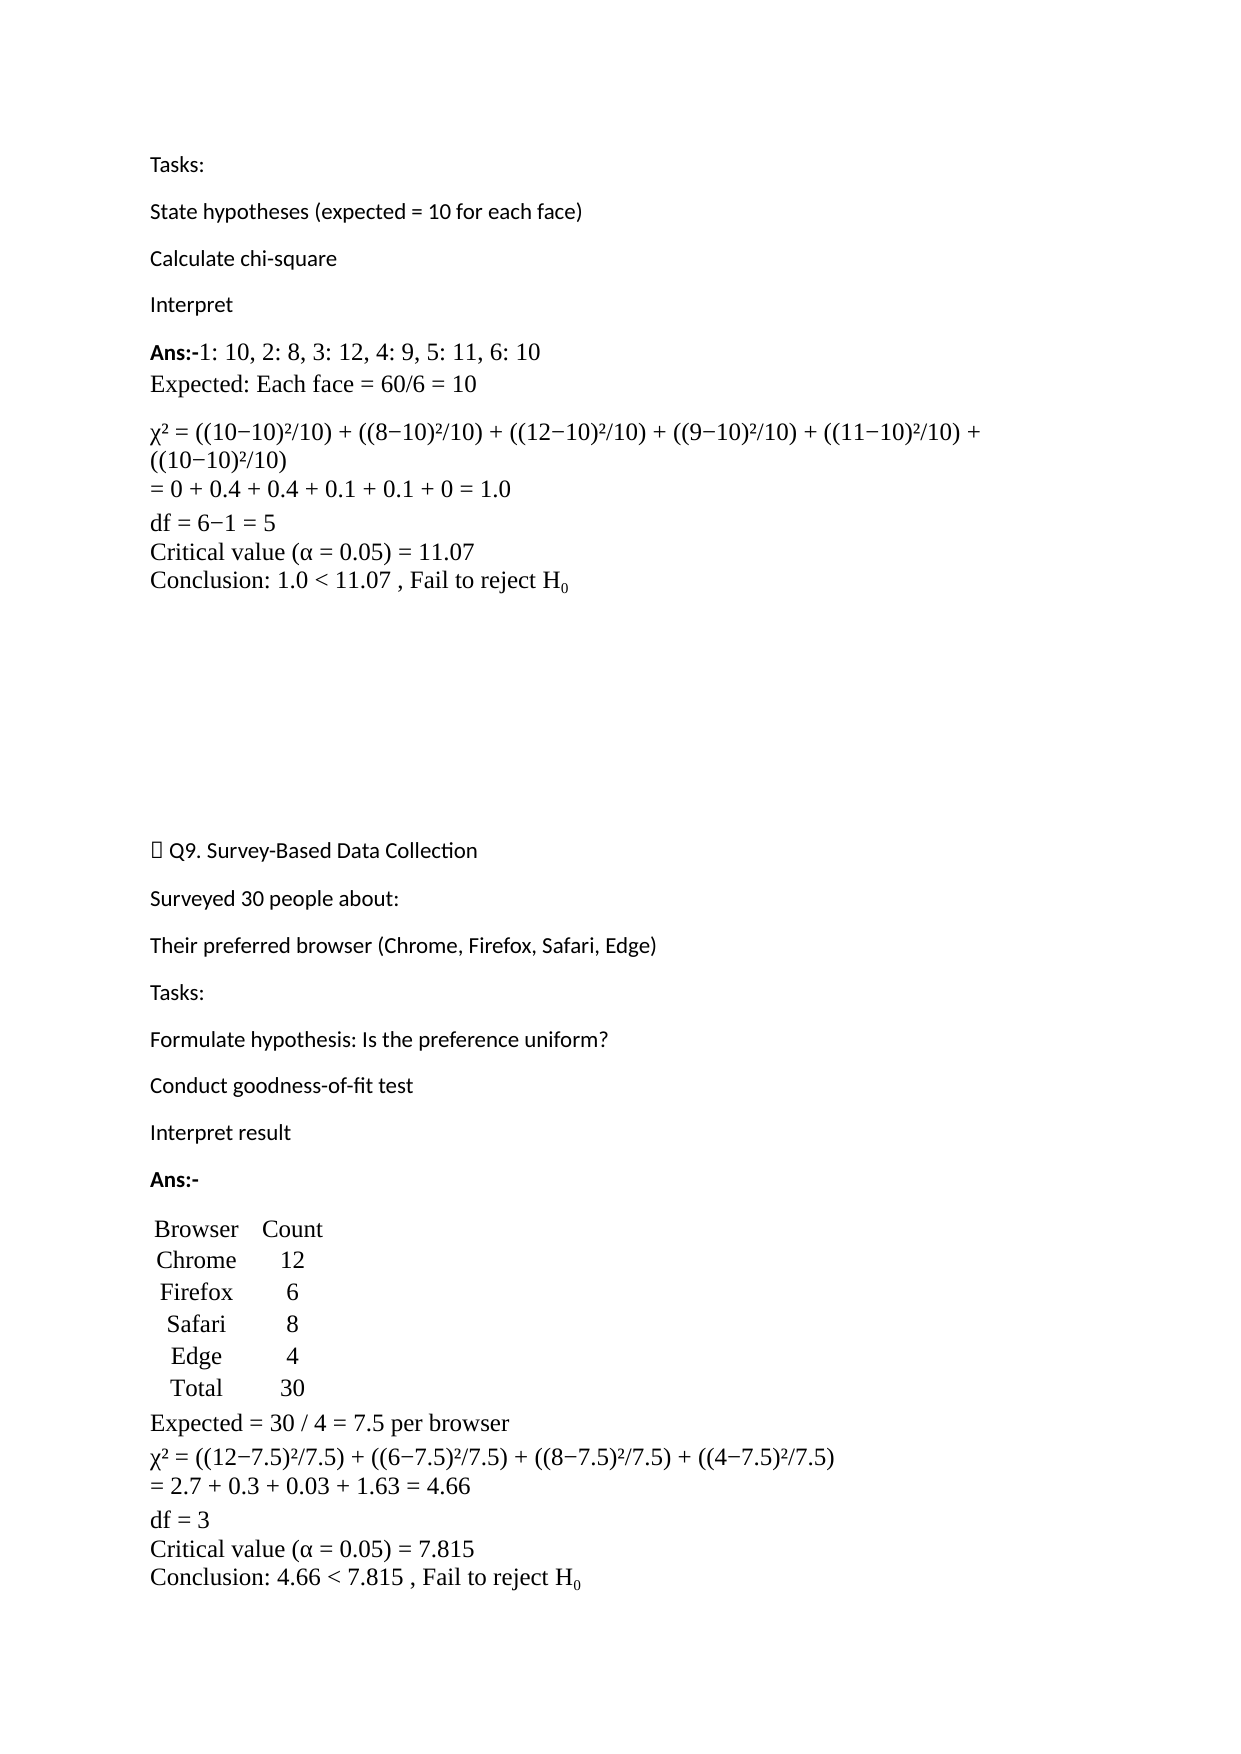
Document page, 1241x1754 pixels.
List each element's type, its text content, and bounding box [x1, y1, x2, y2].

table_cell 30 [243, 1372, 342, 1403]
text χ² = ((10−10)²/10) + ((8−10)²/10) + ((12−10)²/10) + ((9−10)²/10) + ((11−10)²/10) + ((10−10)²/10) = 0 + 0.4 + 0.4 + 0.1 + 0.1 + 0 = 1.0 [150, 417, 1090, 503]
table_cell 6 [243, 1276, 342, 1308]
text Calculate chi-square [150, 244, 1090, 272]
text State hypotheses (expected = 10 for each face) [150, 197, 1090, 225]
text Interpret [150, 291, 1090, 319]
table_cell Edge [150, 1340, 243, 1372]
table_cell 4 [243, 1340, 342, 1372]
text df = 3 Critical value (α = 0.05) = 7.815 Conclusion: 4.66 < 7.815 , Fail to reject H₀ [150, 1505, 1090, 1591]
text Their preferred browser (Chrome, Firefox, Safari, Edge) [150, 931, 1090, 959]
text Formulate hypothesis: Is the preference uniform? [150, 1025, 1090, 1053]
table_cell Safari [150, 1308, 243, 1340]
text Interpret result [150, 1118, 1090, 1146]
table_cell 12 [243, 1244, 342, 1276]
text Ans:-1: 10, 2: 8, 3: 12, 4: 9, 5: 11, 6: 10 Expected: Each face = 60/6 = 10 [150, 337, 1090, 398]
table_header Browser [150, 1212, 243, 1244]
text Surveyed 30 people about: [150, 884, 1090, 912]
table_cell 8 [243, 1308, 342, 1340]
table_cell Total [150, 1372, 243, 1403]
table_header Count [243, 1212, 342, 1244]
text 🔹 Q9. Survey-Based Data Collection [150, 834, 1090, 865]
text Tasks: [150, 978, 1090, 1006]
table_cell Firefox [150, 1276, 243, 1308]
text Expected = 30 / 4 = 7.5 per browser [150, 1408, 1090, 1437]
text Conduct goodness-of-fit test [150, 1072, 1090, 1099]
table_cell Chrome [150, 1244, 243, 1276]
text Tasks: [150, 150, 1090, 178]
text χ² = ((12−7.5)²/7.5) + ((6−7.5)²/7.5) + ((8−7.5)²/7.5) + ((4−7.5)²/7.5) = 2.7 + 0.3 + 0.03 + 1.63 = 4.66 [150, 1442, 1090, 1500]
text df = 6−1 = 5 Critical value (α = 0.05) = 11.07 Conclusion: 1.0 < 11.07 , Fail to reject H₀ [150, 508, 1090, 594]
text Ans:- [150, 1165, 1090, 1193]
